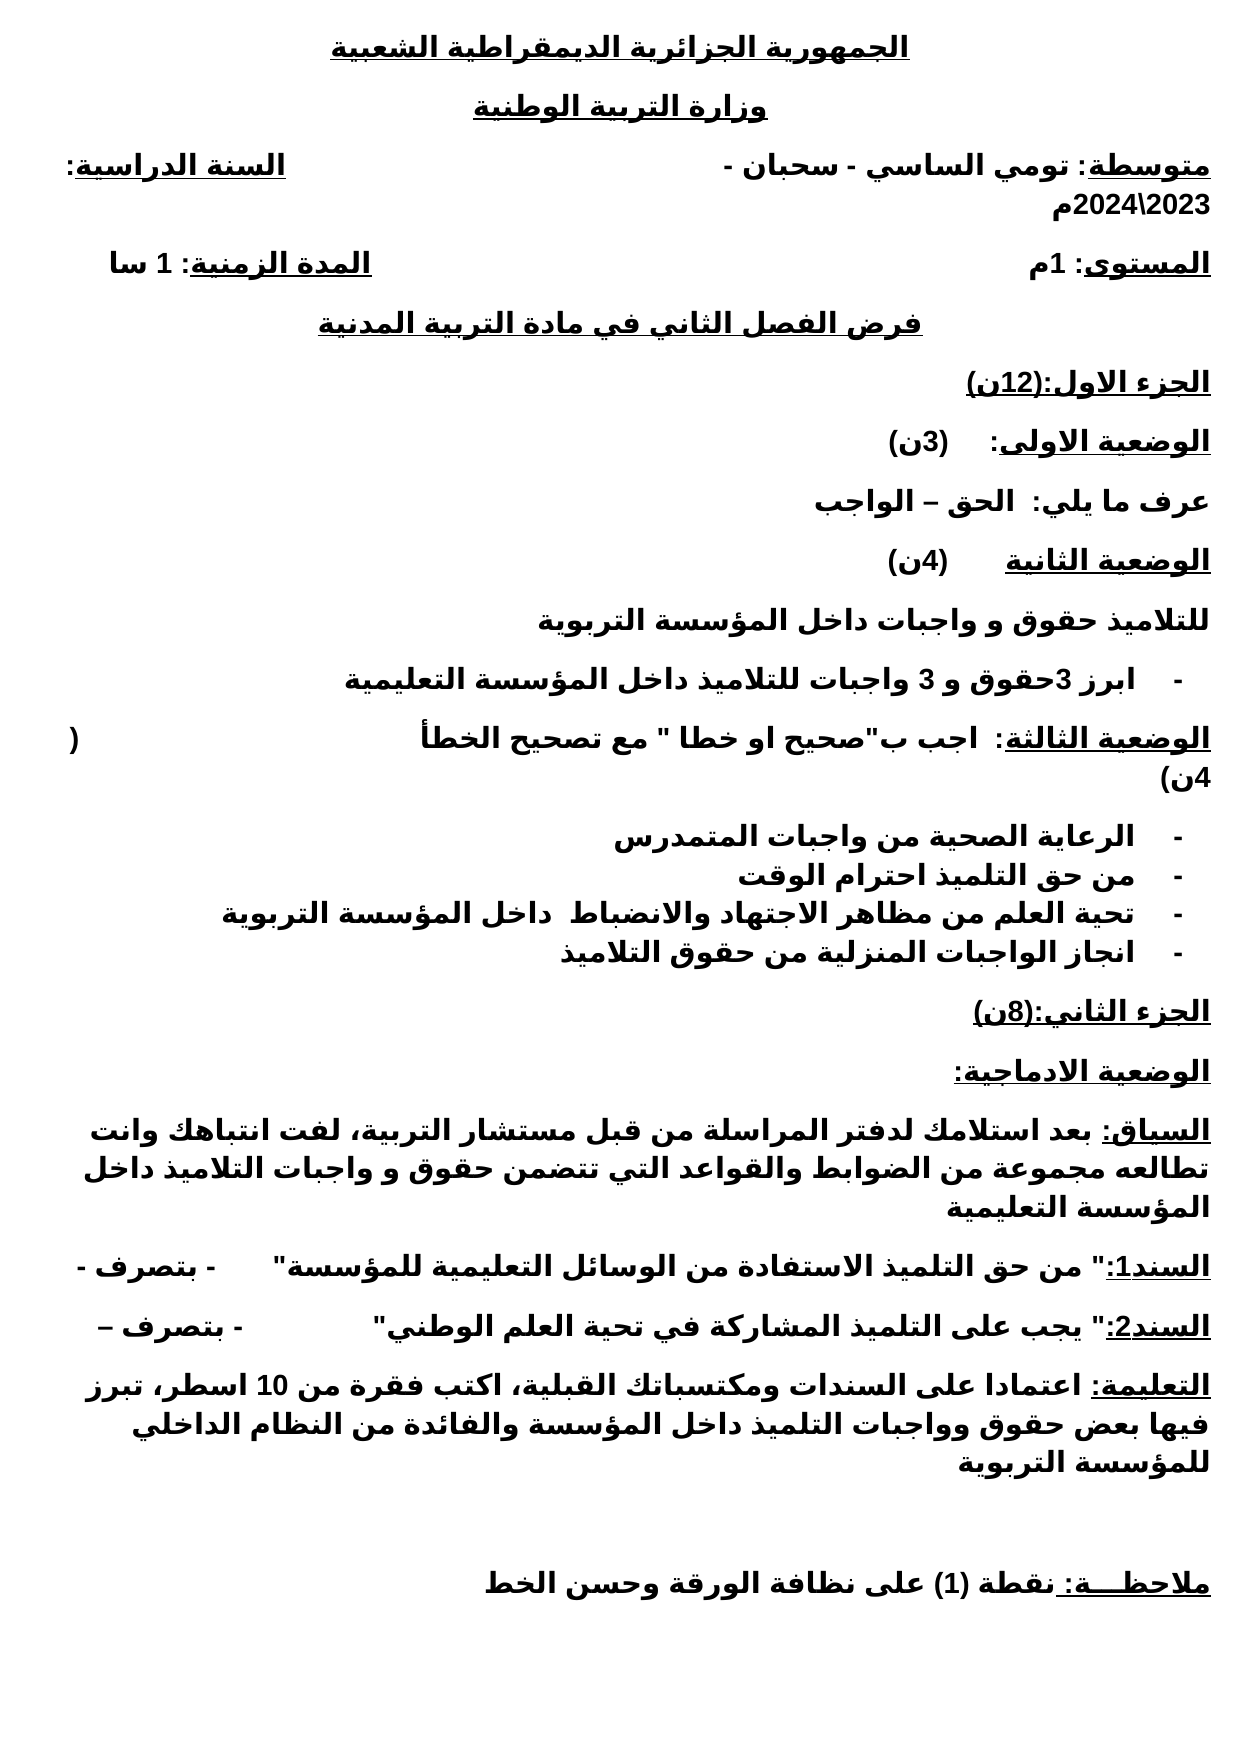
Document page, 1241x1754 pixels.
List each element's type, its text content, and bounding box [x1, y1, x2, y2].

list من حق التلميذ احترام الوقت [29, 858, 1173, 891]
text الوضعية الثالثة: اجب ب"صحيح او خطا " مع تصحيح الخطأ (4ن) [29, 721, 1211, 793]
list تحية العلم من مظاهر الاجتهاد والانضباط داخل المؤسسة التربوية [29, 896, 1173, 930]
text الجزء الاول:(12ن) [29, 365, 1211, 398]
text الوضعية الادماجية: [29, 1053, 1211, 1087]
text متوسطة: تومي الساسي - سحبان - السنة الدراسية:2023\2024م [29, 148, 1211, 220]
text الوضعية الاولى: (3ن) [29, 424, 1211, 458]
list انجاز الواجبات المنزلية من حقوق التلاميذ [29, 935, 1173, 968]
text فرض الفصل الثاني في مادة التربية المدنية [29, 306, 1211, 339]
text ملاحظـــة: نقطة (1) على نظافة الورقة وحسن الخط [29, 1566, 1211, 1600]
text عرف ما يلي: الحق – الواجب [29, 484, 1211, 517]
list ابرز 3حقوق و 3 واجبات للتلاميذ داخل المؤسسة التعليمية [29, 662, 1173, 695]
text المستوى: 1م المدة الزمنية: 1 سا [29, 246, 1211, 280]
text التعليمة: اعتمادا على السندات ومكتسباتك القبلية، اكتب فقرة من 10 اسطر، تبرز فيها بعض حقوق وواجبات التلميذ داخل المؤسسة والفائدة من النظام الداخلي للمؤسسة التربوية [29, 1368, 1211, 1479]
text السياق: بعد استلامك لدفتر المراسلة من قبل مستشار التربية، لفت انتباهك وانت تطالعه مجموعة من الضوابط والقواعد التي تتضمن حقوق و واجبات التلاميذ داخل المؤسسة التعليمية [29, 1113, 1211, 1223]
text الجزء الثاني:(8ن) [29, 994, 1211, 1028]
text للتلاميذ حقوق و واجبات داخل المؤسسة التربوية [29, 602, 1211, 636]
text السند1:" من حق التلميذ الاستفادة من الوسائل التعليمية للمؤسسة" - بتصرف - [29, 1249, 1211, 1283]
text الجمهورية الجزائرية الديمقراطية الشعبية [29, 29, 1211, 63]
list الرعاية الصحية من واجبات المتمدرس [29, 819, 1173, 853]
text الوضعية الثانية (4ن) [29, 543, 1211, 577]
text وزارة التربية الوطنية [29, 89, 1211, 122]
text السند2:" يجب على التلميذ المشاركة في تحية العلم الوطني" - بتصرف – [29, 1309, 1211, 1342]
